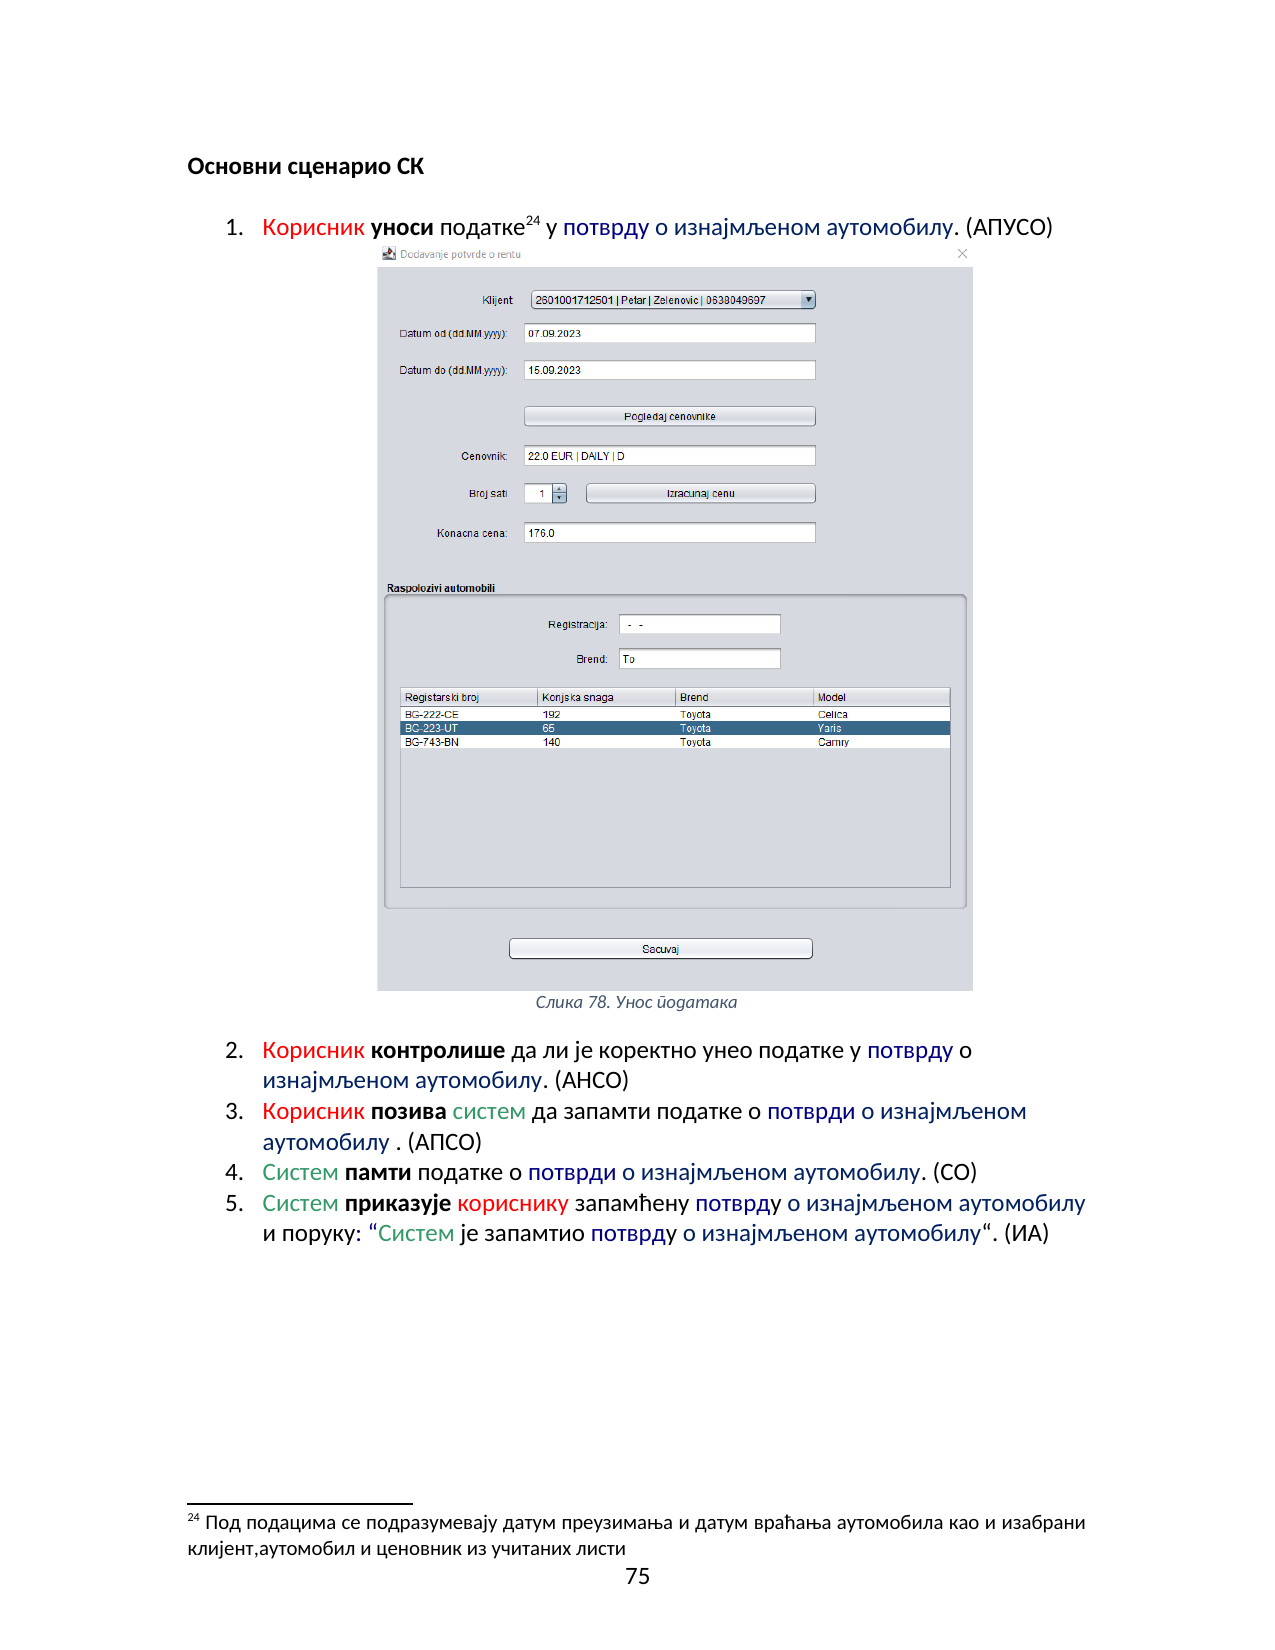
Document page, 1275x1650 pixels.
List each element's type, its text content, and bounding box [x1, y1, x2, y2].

list Систем приказује кориснику запамћену потврду о изнајмљеном аутомобилу и поруку: “Систем је запамтио потврду о изнајмљеном аутомобилу“. (ИА) [225, 1187, 1087, 1248]
list Корисник контролише да ли је коректно унео податке у потврду о изнајмљеном аутомобилу. (АНСО) [225, 1034, 1087, 1095]
text Слика 78. Унос података [187, 990, 1087, 1013]
text Основни сценарио СК [187, 150, 1087, 181]
list Систем памти податке о потврди о изнајмљеном аутомобилу. (СО) [225, 1156, 1087, 1187]
picture [377, 241, 973, 991]
list Корисник позива систем да запамти податке о потврди о изнајмљеном аутомобилу . (АПСО) [225, 1095, 1087, 1156]
list Корисник уноси податке у потврду о изнајмљеном аутомобилу. (АПУСО) [225, 211, 1087, 242]
